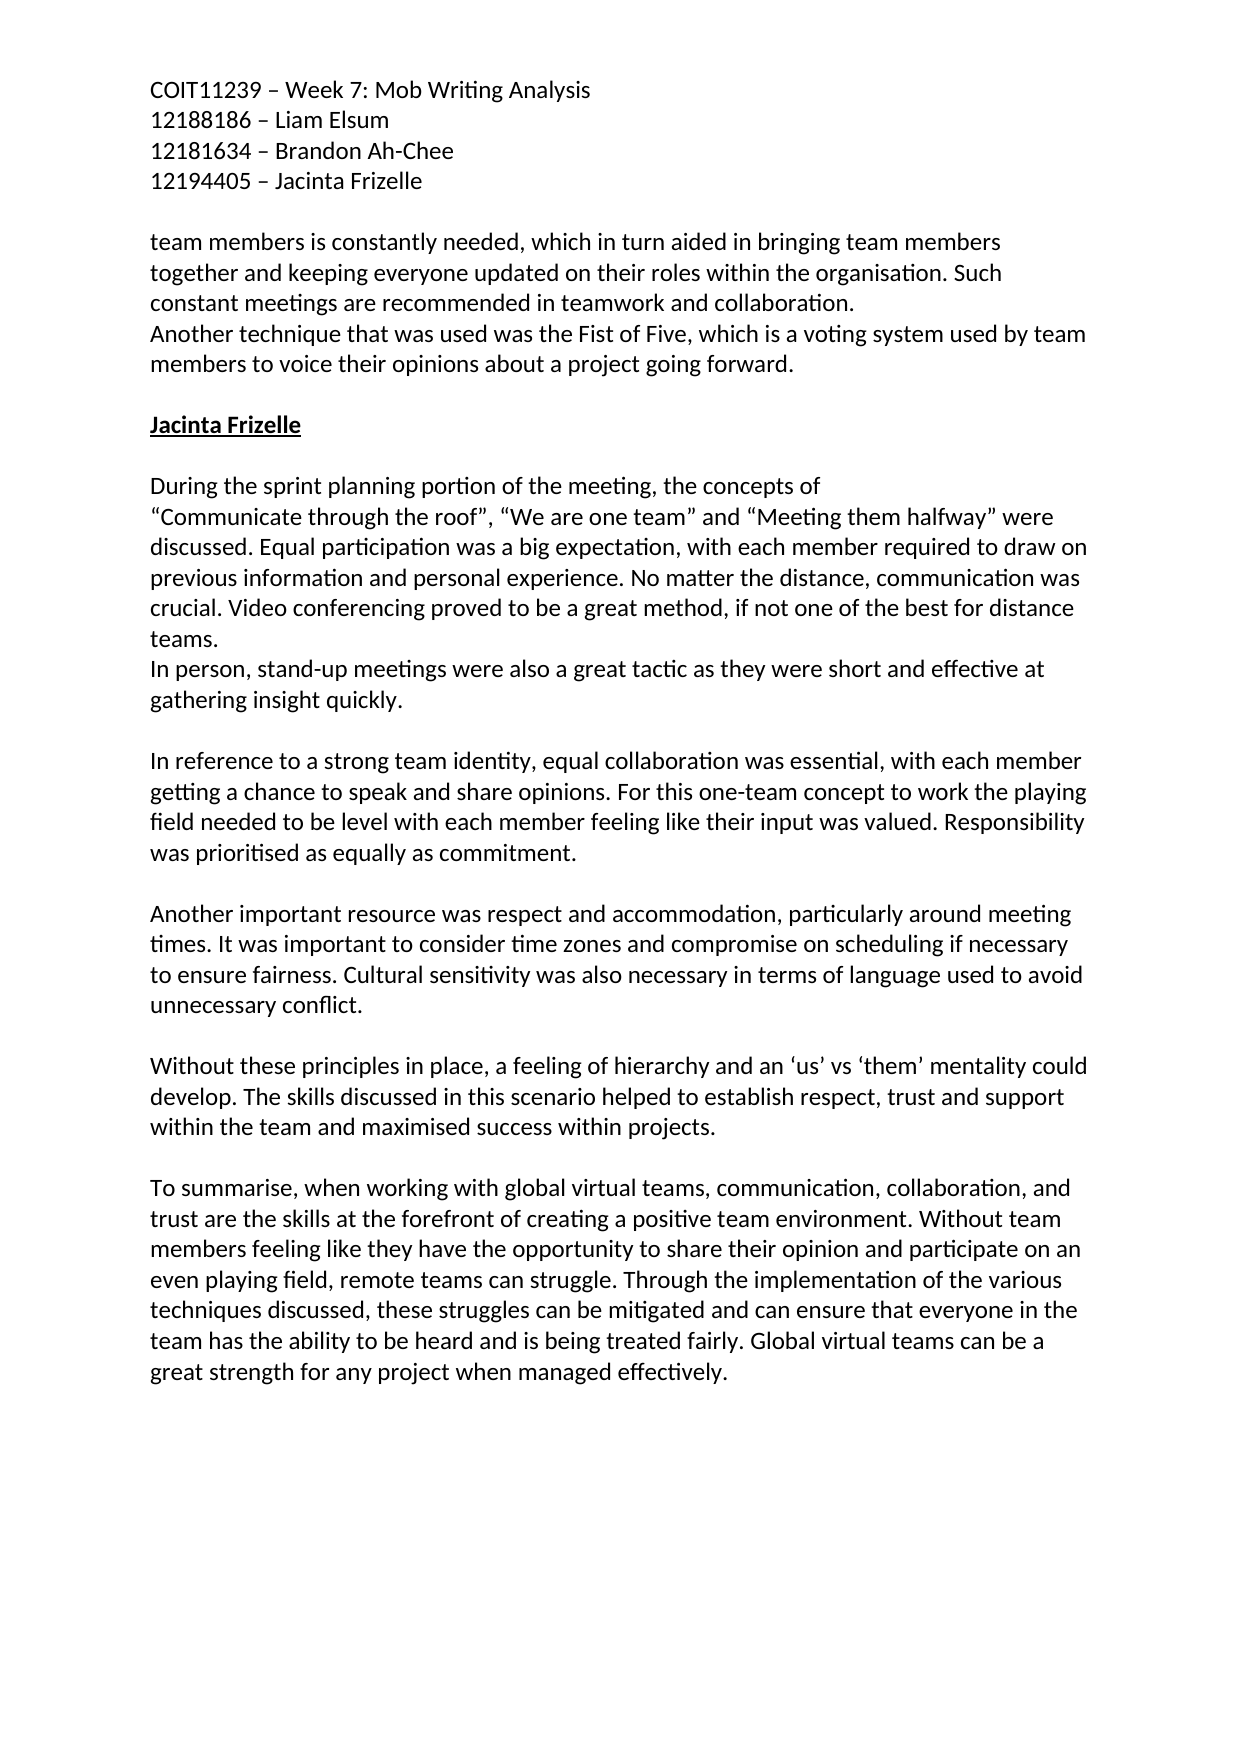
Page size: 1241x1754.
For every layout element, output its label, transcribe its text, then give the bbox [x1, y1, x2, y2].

text Without these principles in place, a feeling of hierarchy and an ‘us’ vs ‘them’ mentality could develop. The skills discussed in this scenario helped to establish respect, trust and support within the team and maximised success within projects. [150, 1050, 1090, 1142]
text Jacinta Frizelle [150, 409, 1090, 440]
text Another important resource was respect and accommodation, particularly around meeting times. It was important to consider time zones and compromise on scheduling if necessary to ensure fairness. Cultural sensitivity was also necessary in terms of language used to avoid unnecessary conflict. [150, 898, 1090, 1020]
text In person, stand-up meetings were also a great tactic as they were short and effective at gathering insight quickly. [150, 654, 1090, 715]
text To summarise, when working with global virtual teams, communication, collaboration, and trust are the skills at the forefront of creating a positive team environment. Without team members feeling like they have the opportunity to share their opinion and participate on an even playing field, remote teams can struggle. Through the implementation of the various techniques discussed, these struggles can be mitigated and can ensure that everyone in the team has the ability to be heard and is being treated fairly. Global virtual teams can be a great strength for any project when managed effectively. [150, 1172, 1090, 1386]
text In reference to a strong team identity, equal collaboration was essential, with each member getting a chance to speak and share opinions. For this one-team concept to work the playing field needed to be level with each member feeling like their input was valued. Responsibility was prioritised as equally as commitment. [150, 745, 1090, 867]
text Another technique that was used was the Fist of Five, which is a voting system used by team members to voice their opinions about a project going forward. [150, 318, 1090, 379]
text During the sprint planning portion of the meeting, the concepts of “Communicate through the roof”, “We are one team” and “Meeting them halfway” were discussed. Equal participation was a big expectation, with each member required to draw on previous information and personal experience. No matter the distance, communication was crucial. Video conferencing proved to be a great method, if not one of the best for distance teams. [150, 471, 1090, 654]
